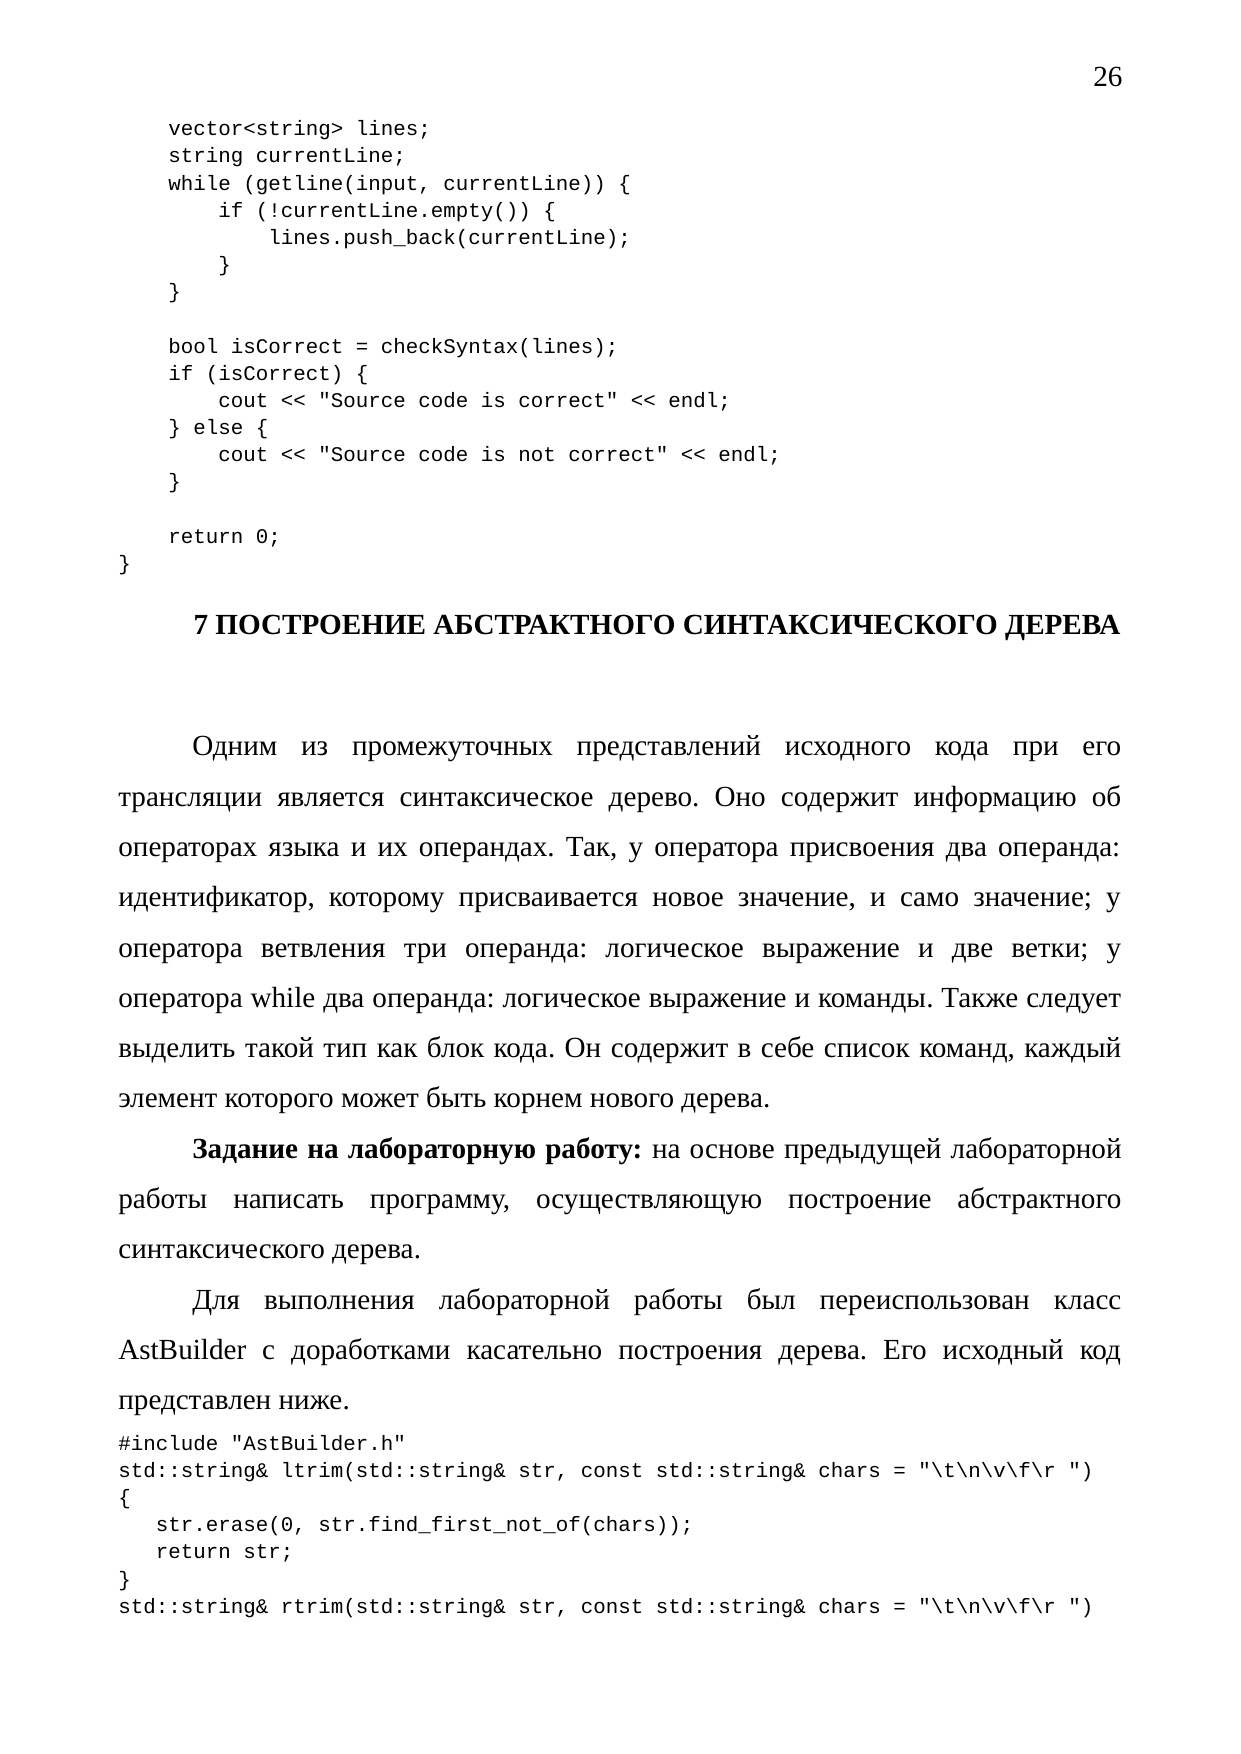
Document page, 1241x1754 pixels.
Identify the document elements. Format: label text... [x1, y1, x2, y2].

text } [118, 553, 1122, 577]
text } [118, 1569, 1122, 1592]
text } [118, 472, 1122, 495]
text lines.push_back(currentLine); [118, 227, 1122, 251]
text while (getline(input, currentLine)) { [118, 172, 1122, 196]
text string currentLine; [118, 145, 1122, 169]
text } else { [118, 417, 1122, 441]
text if (isCorrect) { [118, 363, 1122, 386]
text Одним из промежуточных представлений исходного кода при его трансляции является синтаксическое дерево. Оно содержит информацию об операторах языка и их операндах. Так, у оператора присвоения два операнда: идентификатор, которому присваивается новое значение, и само значение; у оператора ветвления три операнда: логическое выражение и две ветки; у оператора while два операнда: логическое выражение и команды. Также следует выделить такой тип как блок кода. Он содержит в себе список команд, каждый элемент которого может быть корнем нового дерева. [118, 728, 1122, 1114]
text Задание на лабораторную работу: на основе предыдущей лабораторной работы написать программу, осуществляющую построение абстрактного синтаксического дерева. [118, 1131, 1122, 1265]
text } [118, 254, 1122, 278]
subtitle 7 построение абстрактного синтаксического дерева [118, 607, 1122, 641]
text { [118, 1487, 1122, 1511]
text Для выполнения лабораторной работы был переиспользован класс AstBuilder с доработками касательно построения дерева. Его исходный код представлен ниже. [118, 1282, 1122, 1416]
text #include "AstBuilder.h" [118, 1433, 1122, 1456]
text cout << "Source code is not correct" << endl; [118, 444, 1122, 468]
text if (!currentLine.empty()) { [118, 200, 1122, 223]
text vector<string> lines; [118, 118, 1122, 142]
text bool isCorrect = checkSyntax(lines); [118, 336, 1122, 359]
text return 0; [118, 526, 1122, 549]
text return str; [118, 1542, 1122, 1565]
text } [118, 281, 1122, 305]
text std::string& ltrim(std::string& str, const std::string& chars = "\t\n\v\f\r ") [118, 1460, 1122, 1484]
text cout << "Source code is correct" << endl; [118, 390, 1122, 414]
text str.erase(0, str.find_first_not_of(chars)); [118, 1514, 1122, 1538]
text std::string& rtrim(std::string& str, const std::string& chars = "\t\n\v\f\r ") [118, 1596, 1122, 1619]
